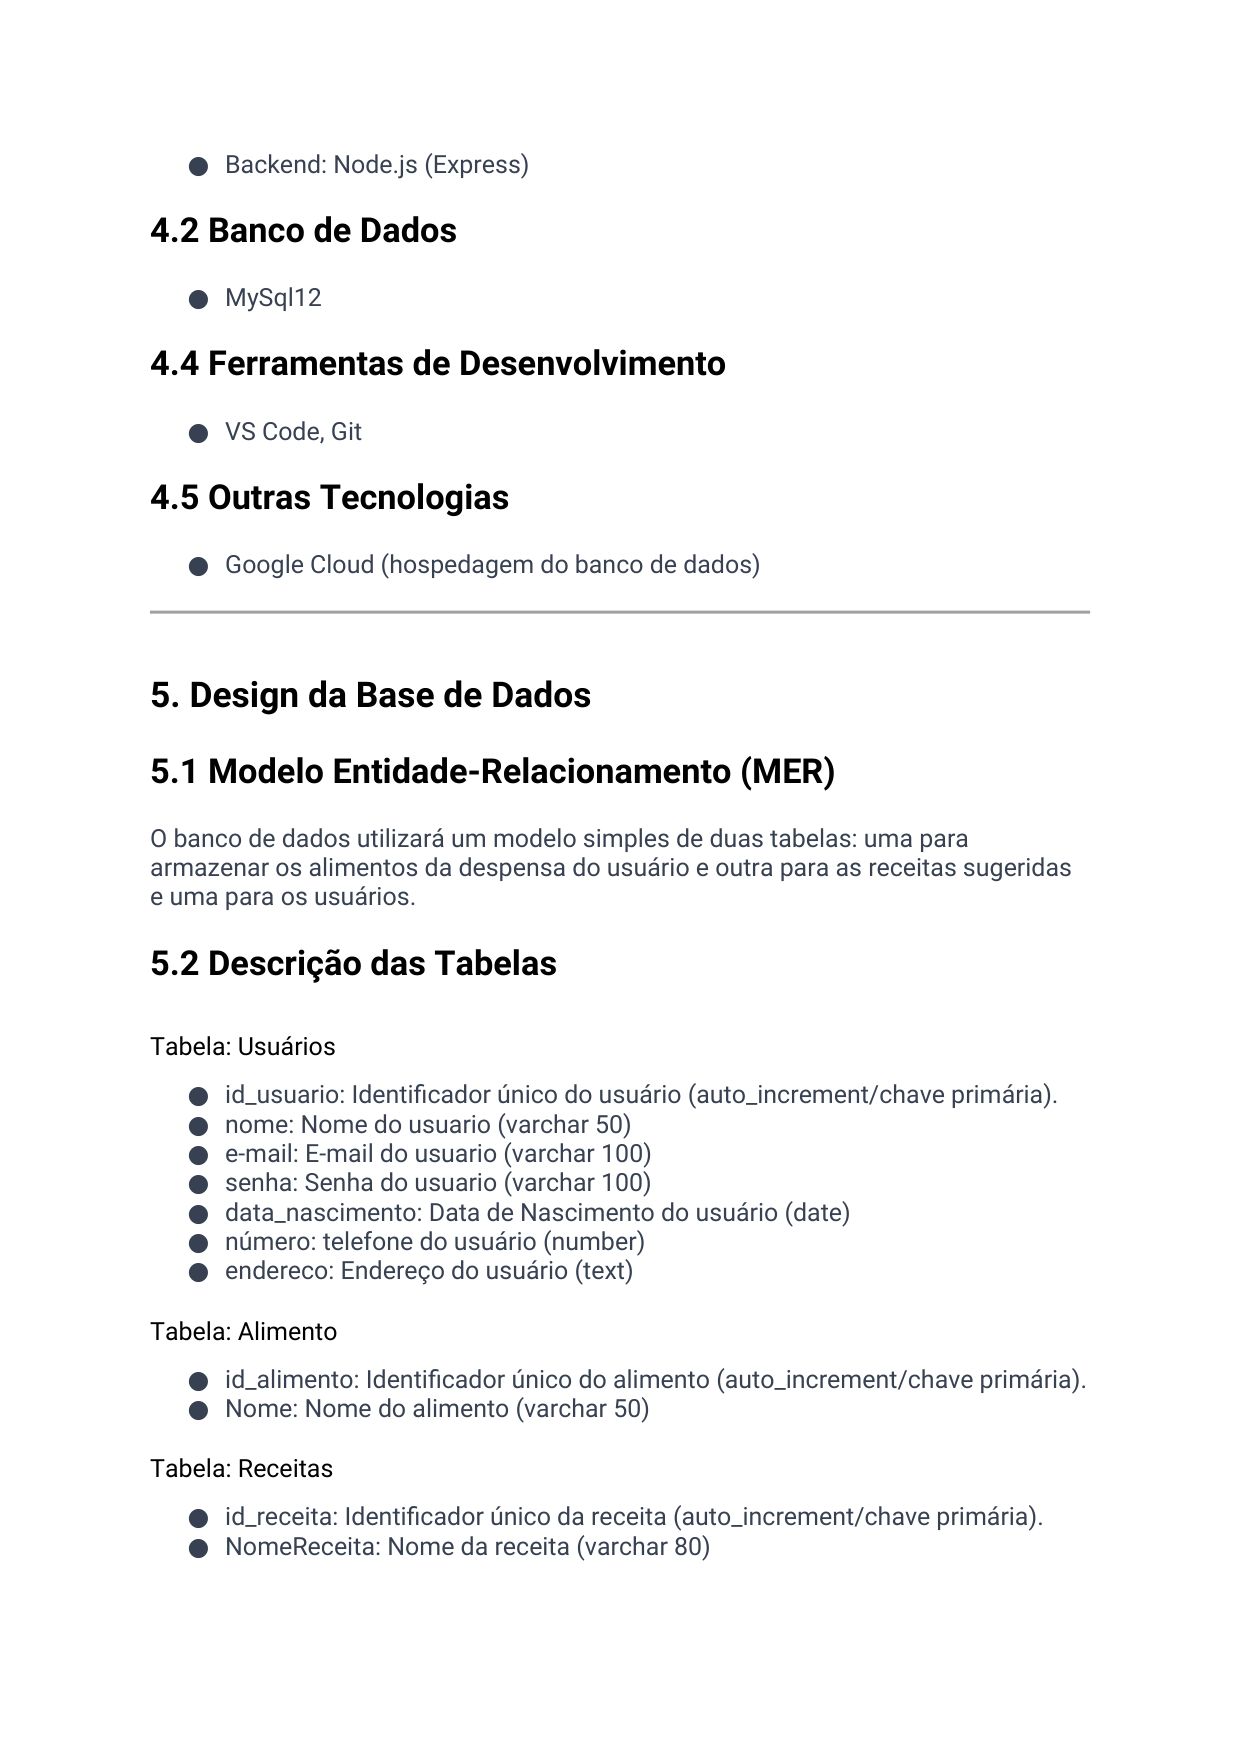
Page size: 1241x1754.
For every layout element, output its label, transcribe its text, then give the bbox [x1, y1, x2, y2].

list VS Code, Git [187, 417, 1090, 446]
list MySql12 [187, 283, 1090, 313]
subtitle Tabela: Alimento [150, 1317, 1090, 1346]
subtitle 5.1 Modelo Entidade-Relacionamento (MER) [150, 751, 1090, 792]
list Backend: Node.js (Express) [187, 150, 1090, 179]
subtitle 4.4 Ferramentas de Desenvolvimento [150, 344, 1090, 384]
list número: telefone do usuário (number) [187, 1227, 1090, 1256]
list endereco: Endereço do usuário (text) [187, 1256, 1090, 1286]
list id_alimento: Identificador único do alimento (auto_increment/chave primária). [187, 1365, 1090, 1394]
subtitle 5.2 Descrição das Tabelas [150, 943, 1090, 983]
text O banco de dados utilizará um modelo simples de duas tabelas: uma para armazenar os alimentos da despensa do usuário e outra para as receitas sugeridas e uma para os usuários. [150, 824, 1090, 912]
list NomeReceita: Nome da receita (varchar 80) [187, 1532, 1090, 1561]
subtitle Tabela: Receitas [150, 1454, 1090, 1484]
list e-mail: E-mail do usuario (varchar 100) [187, 1139, 1090, 1168]
list Nome: Nome do alimento (varchar 50) [187, 1394, 1090, 1423]
subtitle 4.5 Outras Tecnologias [150, 477, 1090, 517]
list nome: Nome do usuario (varchar 50) [187, 1110, 1090, 1139]
list id_receita: Identificador único da receita (auto_increment/chave primária). [187, 1503, 1090, 1532]
list id_usuario: Identificador único do usuário (auto_increment/chave primária). [187, 1081, 1090, 1110]
list Google Cloud (hospedagem do banco de dados) [187, 550, 1090, 579]
list data_nascimento: Data de Nascimento do usuário (date) [187, 1198, 1090, 1227]
subtitle Tabela: Usuários [150, 1033, 1090, 1062]
text 5. Design da Base de Dados [150, 674, 1090, 716]
list senha: Senha do usuario (varchar 100) [187, 1168, 1090, 1198]
subtitle 4.2 Banco de Dados [150, 211, 1090, 251]
